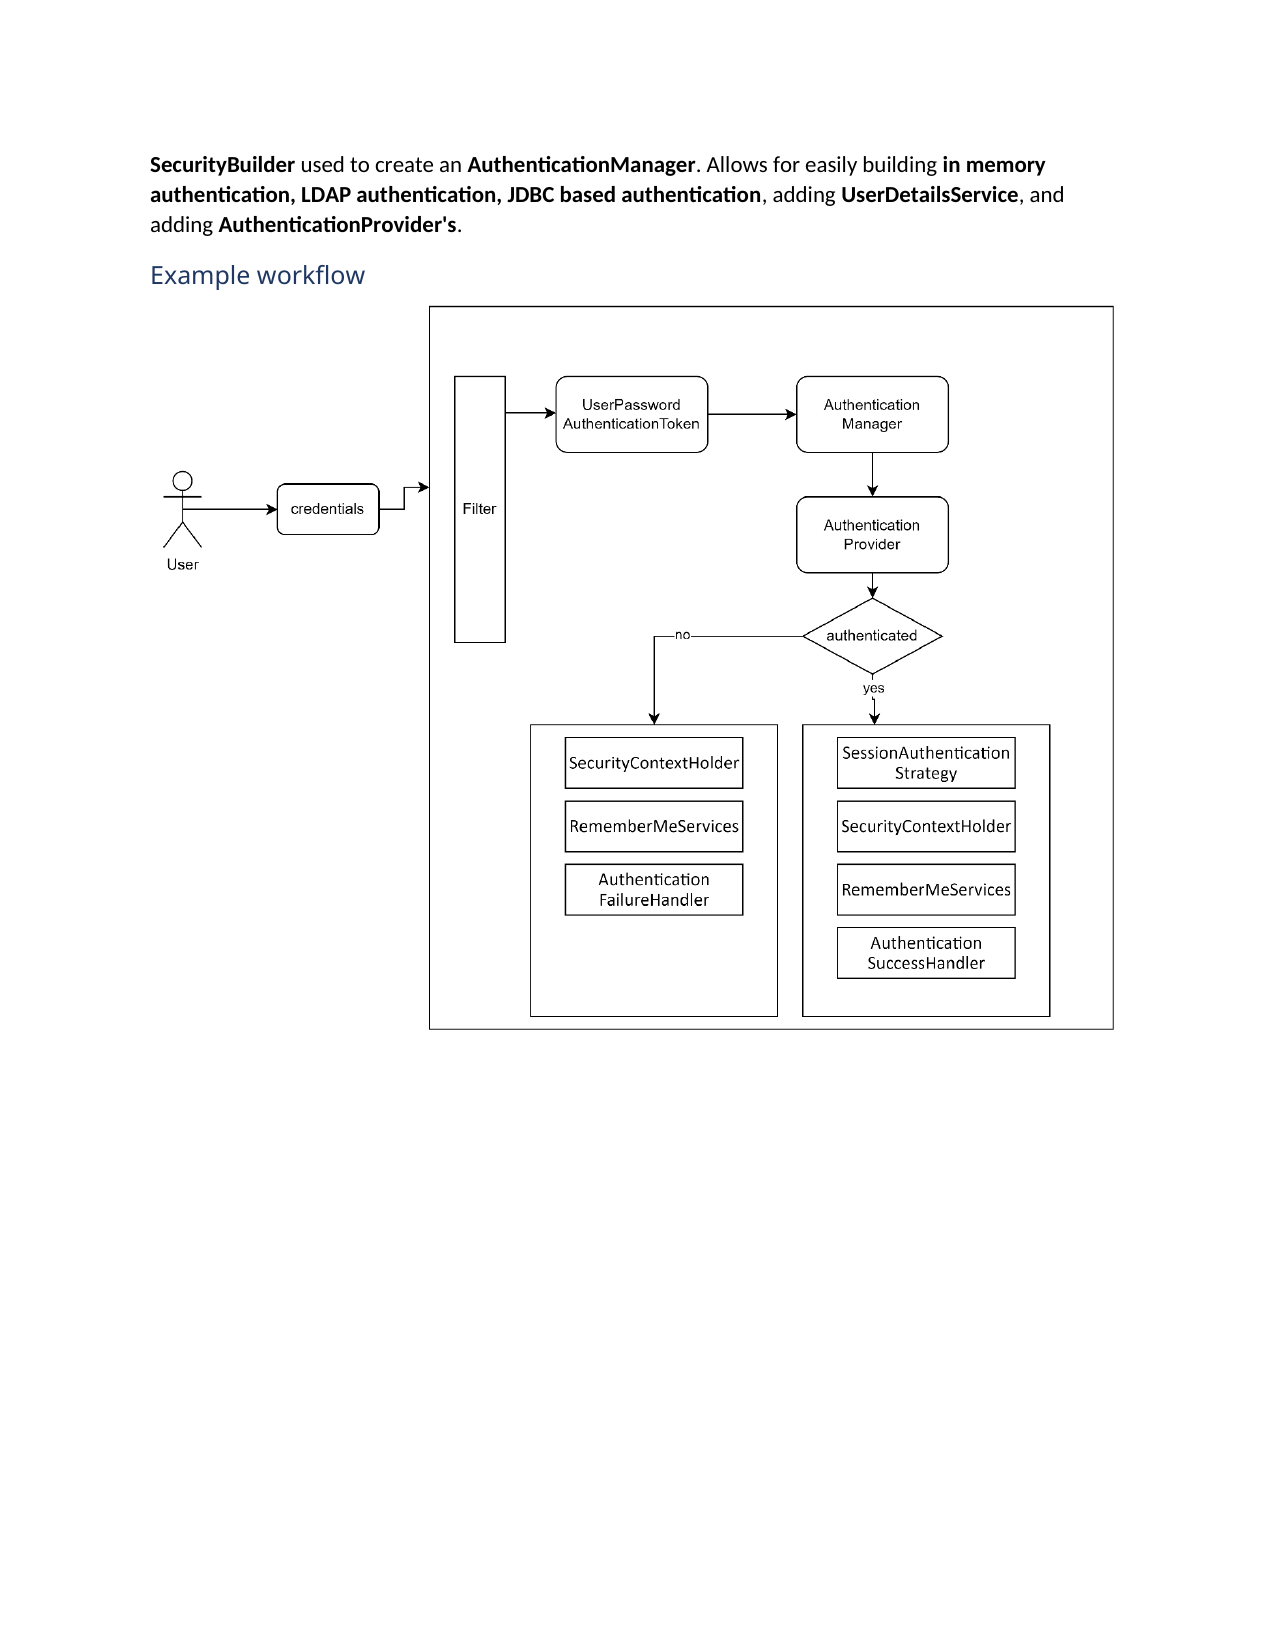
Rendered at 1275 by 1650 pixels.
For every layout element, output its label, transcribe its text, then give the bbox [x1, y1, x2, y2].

subtitle Example workflow [150, 257, 1125, 291]
picture [150, 294, 1125, 1042]
text SecurityBuilder used to create an AuthenticationManager. Allows for easily building in memory authentication, LDAP authentication, JDBC based authentication, adding UserDetailsService, and adding AuthenticationProvider's. [150, 150, 1125, 238]
